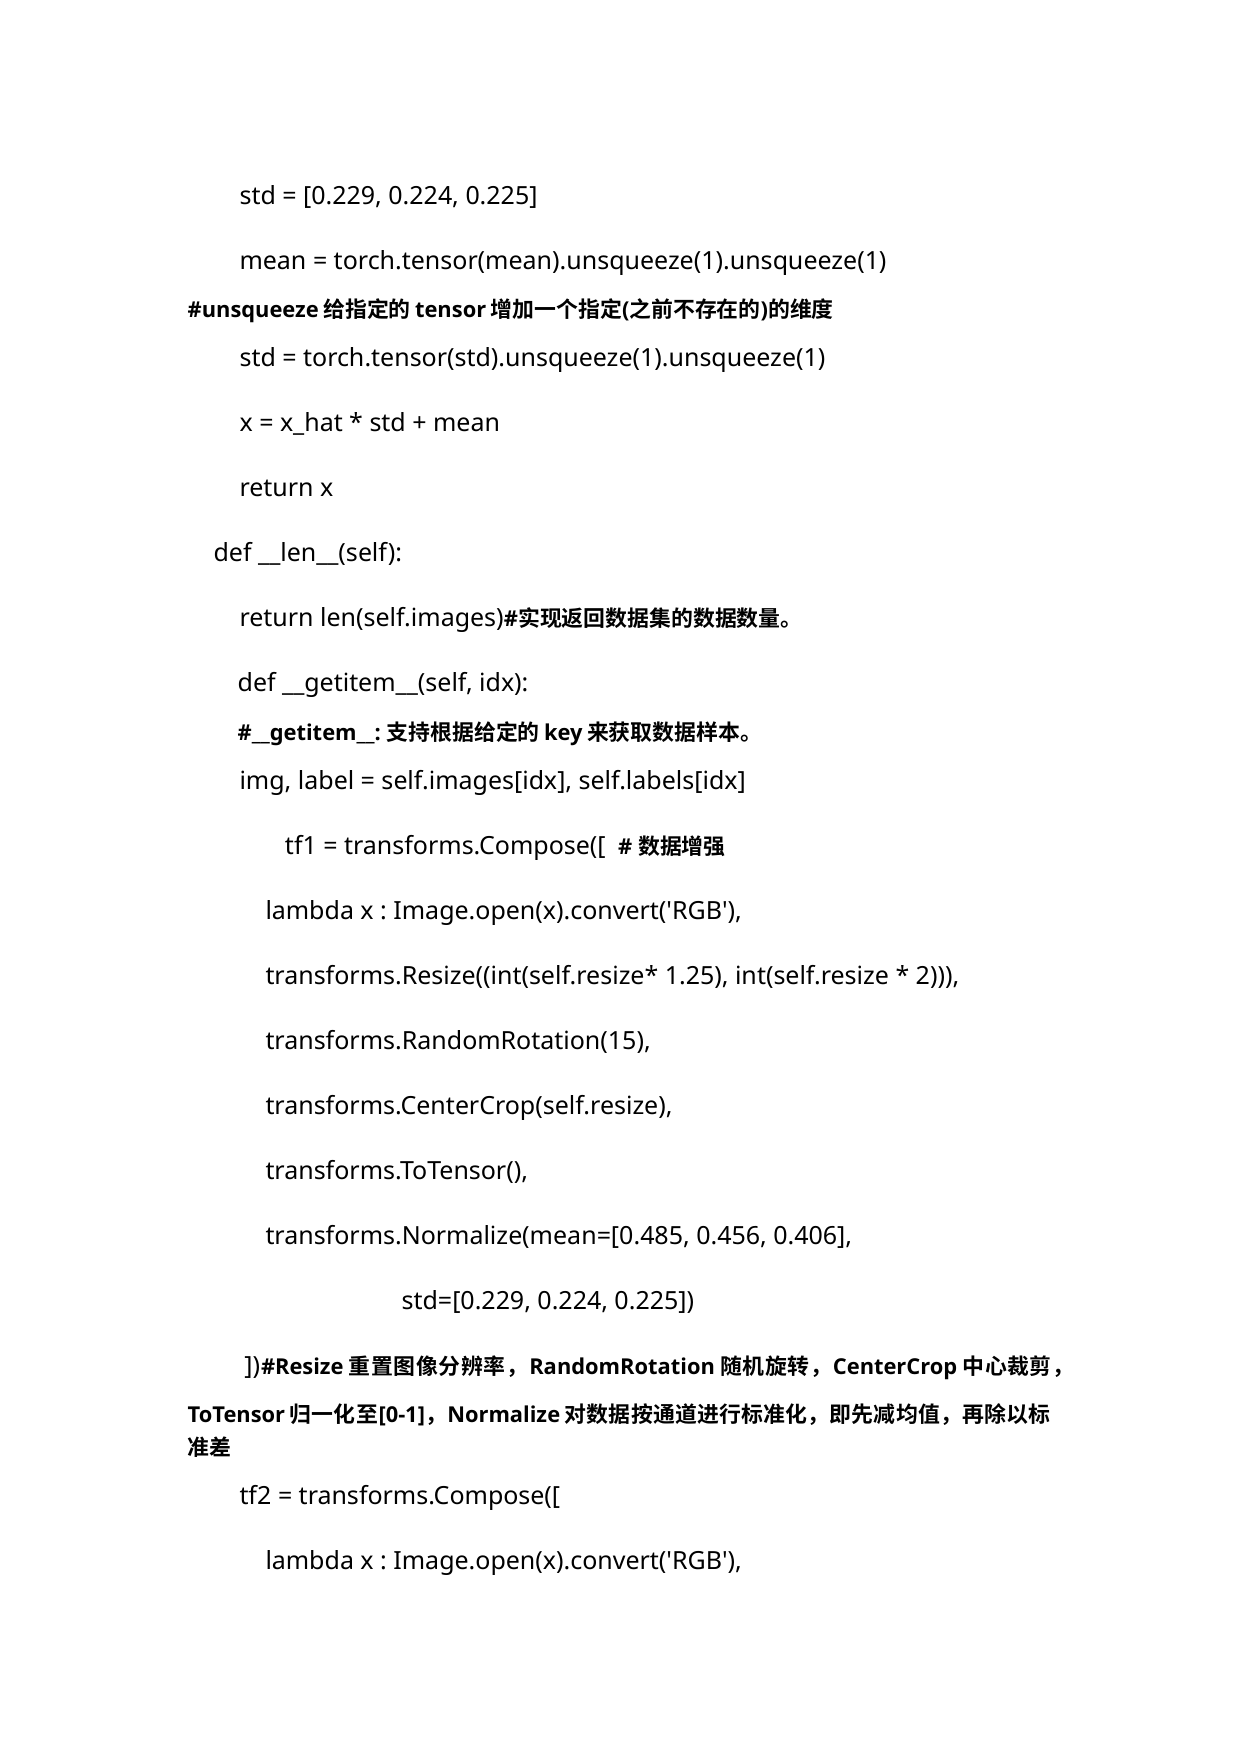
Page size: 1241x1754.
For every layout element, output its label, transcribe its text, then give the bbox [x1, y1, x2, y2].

text def __len__(self): [187, 519, 1053, 584]
text return x [187, 454, 1053, 519]
text std = torch.tensor(std).unsqueeze(1).unsqueeze(1) [187, 324, 1053, 389]
text lambda x : Image.open(x).convert('RGB'), [187, 877, 1053, 942]
text tf2 = transforms.Compose([ [187, 1462, 1053, 1527]
text #unsqueeze给指定的tensor增加一个指定(之前不存在的)的维度 [187, 292, 1053, 324]
text return len(self.images)#实现返回数据集的数据数量。 [187, 584, 1053, 649]
text img, label = self.images[idx], self.labels[idx] [187, 747, 1053, 812]
text x = x_hat * std + mean [187, 389, 1053, 454]
text transforms.ToTensor(), [187, 1137, 1053, 1202]
text ])#Resize重置图像分辨率，RandomRotation随机旋转，CenterCrop中心裁剪，ToTensor归一化至[0-1]，Normalize对数据按通道进行标准化，即先减均值，再除以标准差 [187, 1332, 1053, 1462]
text transforms.RandomRotation(15), [187, 1007, 1053, 1072]
text def __getitem__(self, idx): [187, 649, 1053, 714]
text tf1 = transforms.Compose([ # 数据增强 [187, 812, 1053, 877]
text transforms.Normalize(mean=[0.485, 0.456, 0.406], [187, 1202, 1053, 1267]
text transforms.Resize((int(self.resize* 1.25), int(self.resize * 2))), [187, 942, 1053, 1007]
text #__getitem__: 支持根据给定的key来获取数据样本。 [187, 714, 1053, 747]
text transforms.CenterCrop(self.resize), [187, 1072, 1053, 1137]
text std=[0.229, 0.224, 0.225]) [187, 1267, 1053, 1332]
text std = [0.229, 0.224, 0.225] [187, 162, 1053, 227]
text lambda x : Image.open(x).convert('RGB'), [187, 1527, 1053, 1592]
text mean = torch.tensor(mean).unsqueeze(1).unsqueeze(1) [187, 227, 1053, 292]
